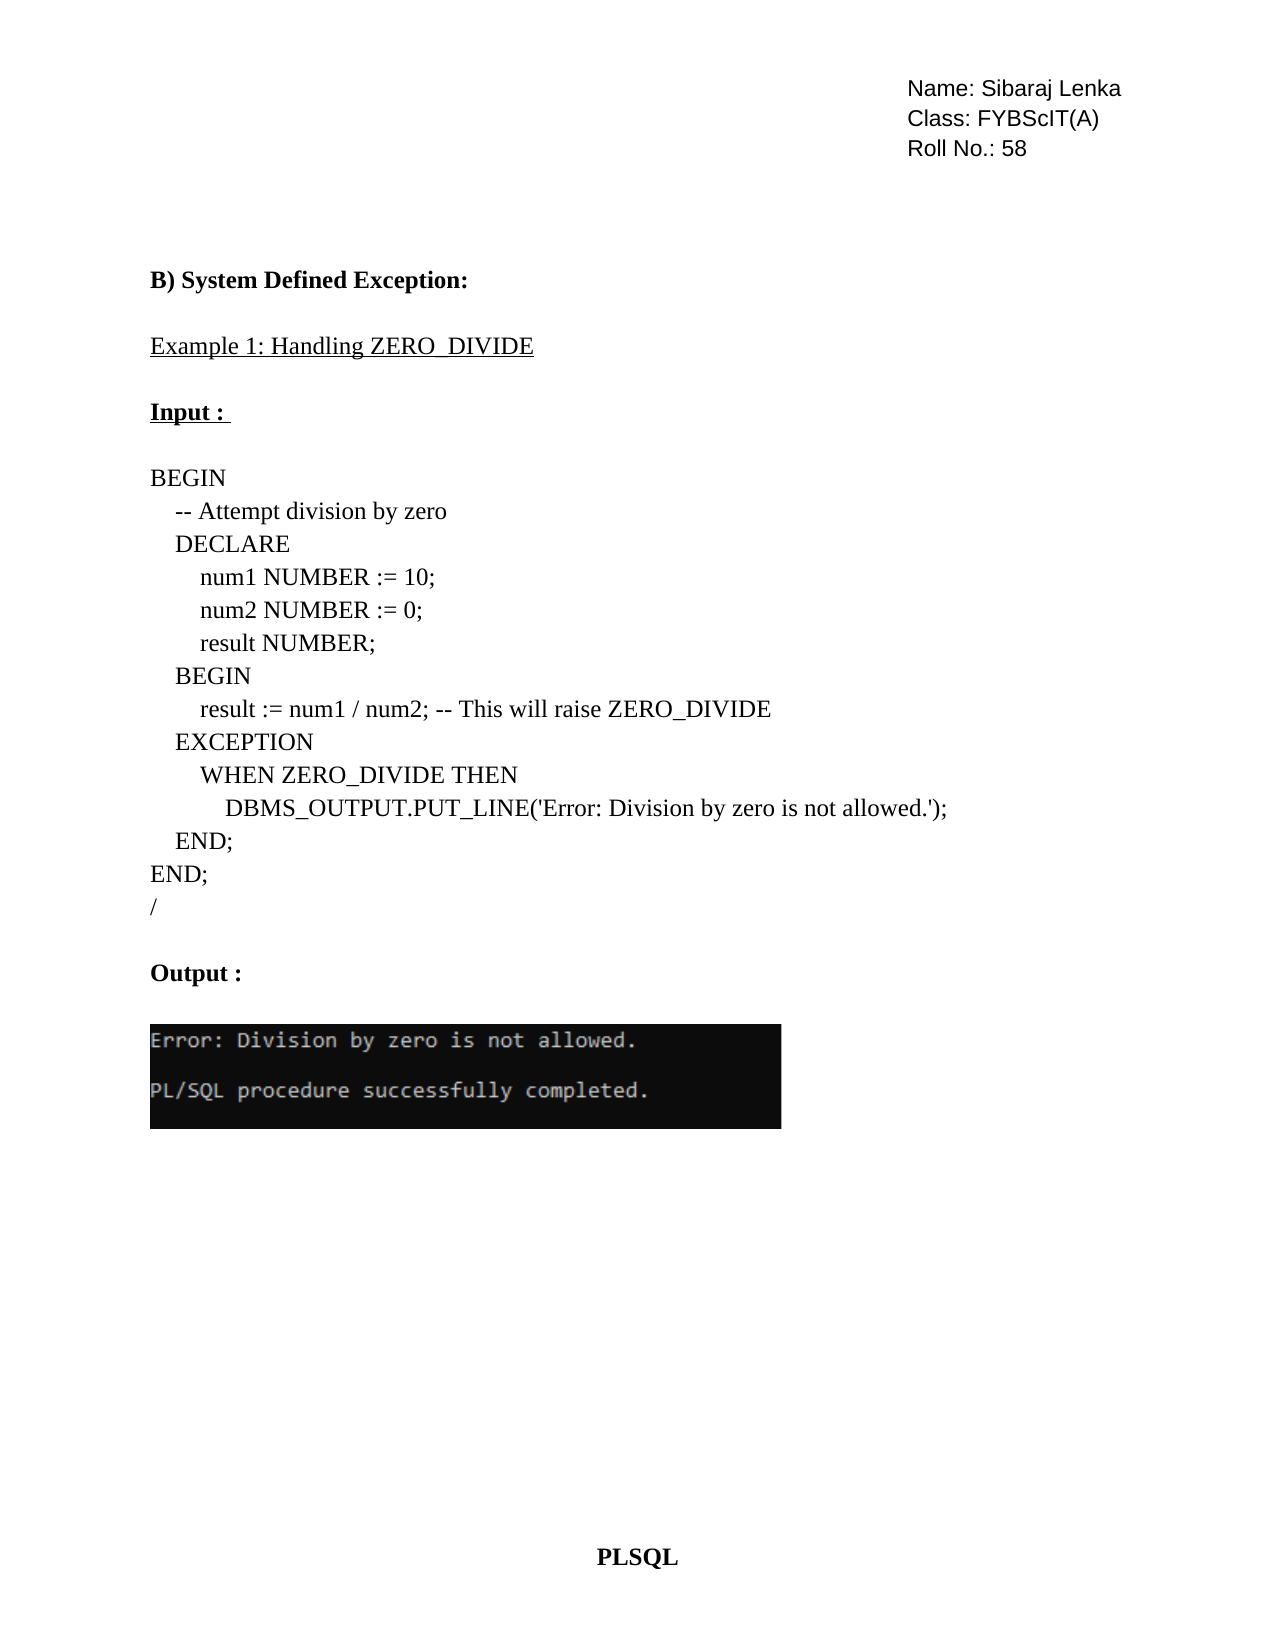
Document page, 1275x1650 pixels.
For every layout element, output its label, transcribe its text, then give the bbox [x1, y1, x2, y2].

text num1 NUMBER := 10; [150, 562, 1125, 591]
text Example 1: Handling ZERO_DIVIDE [150, 331, 1125, 359]
text B) System Defined Exception: [150, 265, 1125, 293]
text / [150, 892, 1125, 921]
text result := num1 / num2; -- This will raise ZERO_DIVIDE [150, 694, 1125, 723]
text -- Attempt division by zero [150, 496, 1125, 524]
text END; [150, 826, 1125, 855]
text END; [150, 859, 1125, 888]
picture [150, 1024, 782, 1129]
text BEGIN [150, 463, 1125, 492]
text DECLARE [150, 529, 1125, 558]
text num2 NUMBER := 0; [150, 595, 1125, 624]
text DBMS_OUTPUT.PUT_LINE('Error: Division by zero is not allowed.'); [150, 793, 1125, 822]
text BEGIN [150, 661, 1125, 690]
text WHEN ZERO_DIVIDE THEN [150, 760, 1125, 789]
text Input : [150, 397, 1125, 426]
text Output : [150, 958, 1125, 987]
text EXCEPTION [150, 727, 1125, 756]
text result NUMBER; [150, 628, 1125, 657]
